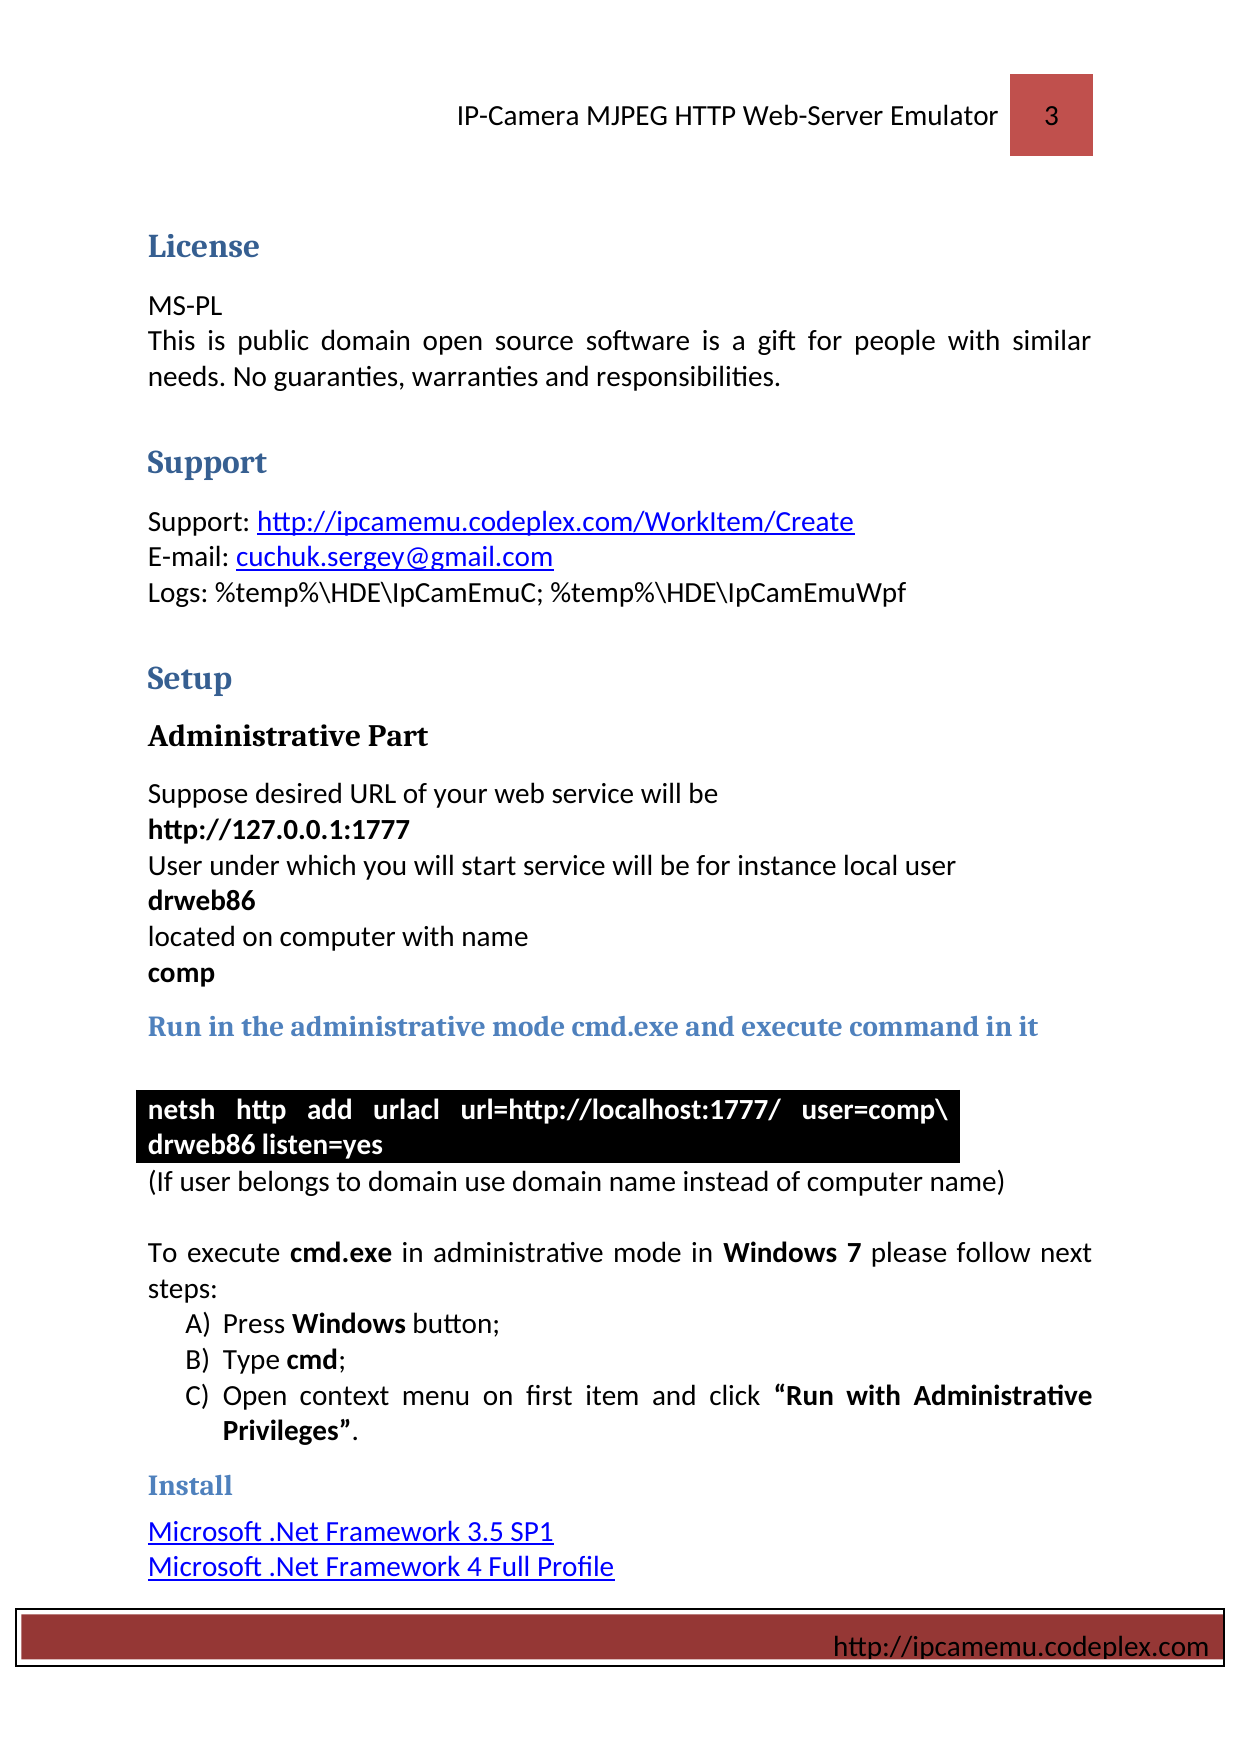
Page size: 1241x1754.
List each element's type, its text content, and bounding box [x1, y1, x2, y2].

text http://127.0.0.1:1777 [148, 811, 1093, 847]
text (If user belongs to domain use domain name instead of computer name) [148, 1163, 1093, 1199]
text User under which you will start service will be for instance local user [148, 847, 1093, 882]
text This is public domain open source software is a gift for people with similar needs. No guaranties, warranties and responsibilities. [148, 322, 1093, 393]
table_header netsh http add urlacl url=http://localhost:1777/ user=comp\drweb86 listen=yes [137, 1091, 959, 1162]
text Microsoft .Net Framework 4 Full Profile [148, 1548, 1093, 1584]
list Type cmd; [185, 1341, 1093, 1377]
text Microsoft .Net Framework 3.5 SP1 [148, 1513, 1093, 1548]
text located on computer with name [148, 918, 1093, 954]
text comp [148, 954, 1093, 989]
subtitle Support [148, 443, 1093, 482]
text Suppose desired URL of your web service will be [148, 776, 1093, 811]
subtitle License [148, 227, 1093, 266]
text Support: http://ipcamemu.codeplex.com/WorkItem/Create [148, 503, 1093, 538]
list Press Windows button; [185, 1306, 1093, 1341]
text MS-PL [148, 287, 1093, 322]
text Logs: %temp%\HDE\IpCamEmuC; %temp%\HDE\IpCamEmuWpf [148, 574, 1093, 609]
subtitle Run in the administrative mode cmd.exe and execute command in it [148, 1010, 1093, 1044]
subtitle Administrative Part [148, 719, 1093, 755]
text drweb86 [148, 882, 1093, 918]
text E-mail: cuchuk.sergey@gmail.com [148, 538, 1093, 574]
text To execute cmd.exe in administrative mode in Windows 7 please follow next steps: [148, 1234, 1093, 1306]
subtitle Setup [148, 659, 1093, 698]
list Open context menu on first item and click “Run with Administrative Privileges”. [185, 1377, 1093, 1448]
subtitle Install [148, 1469, 1093, 1502]
